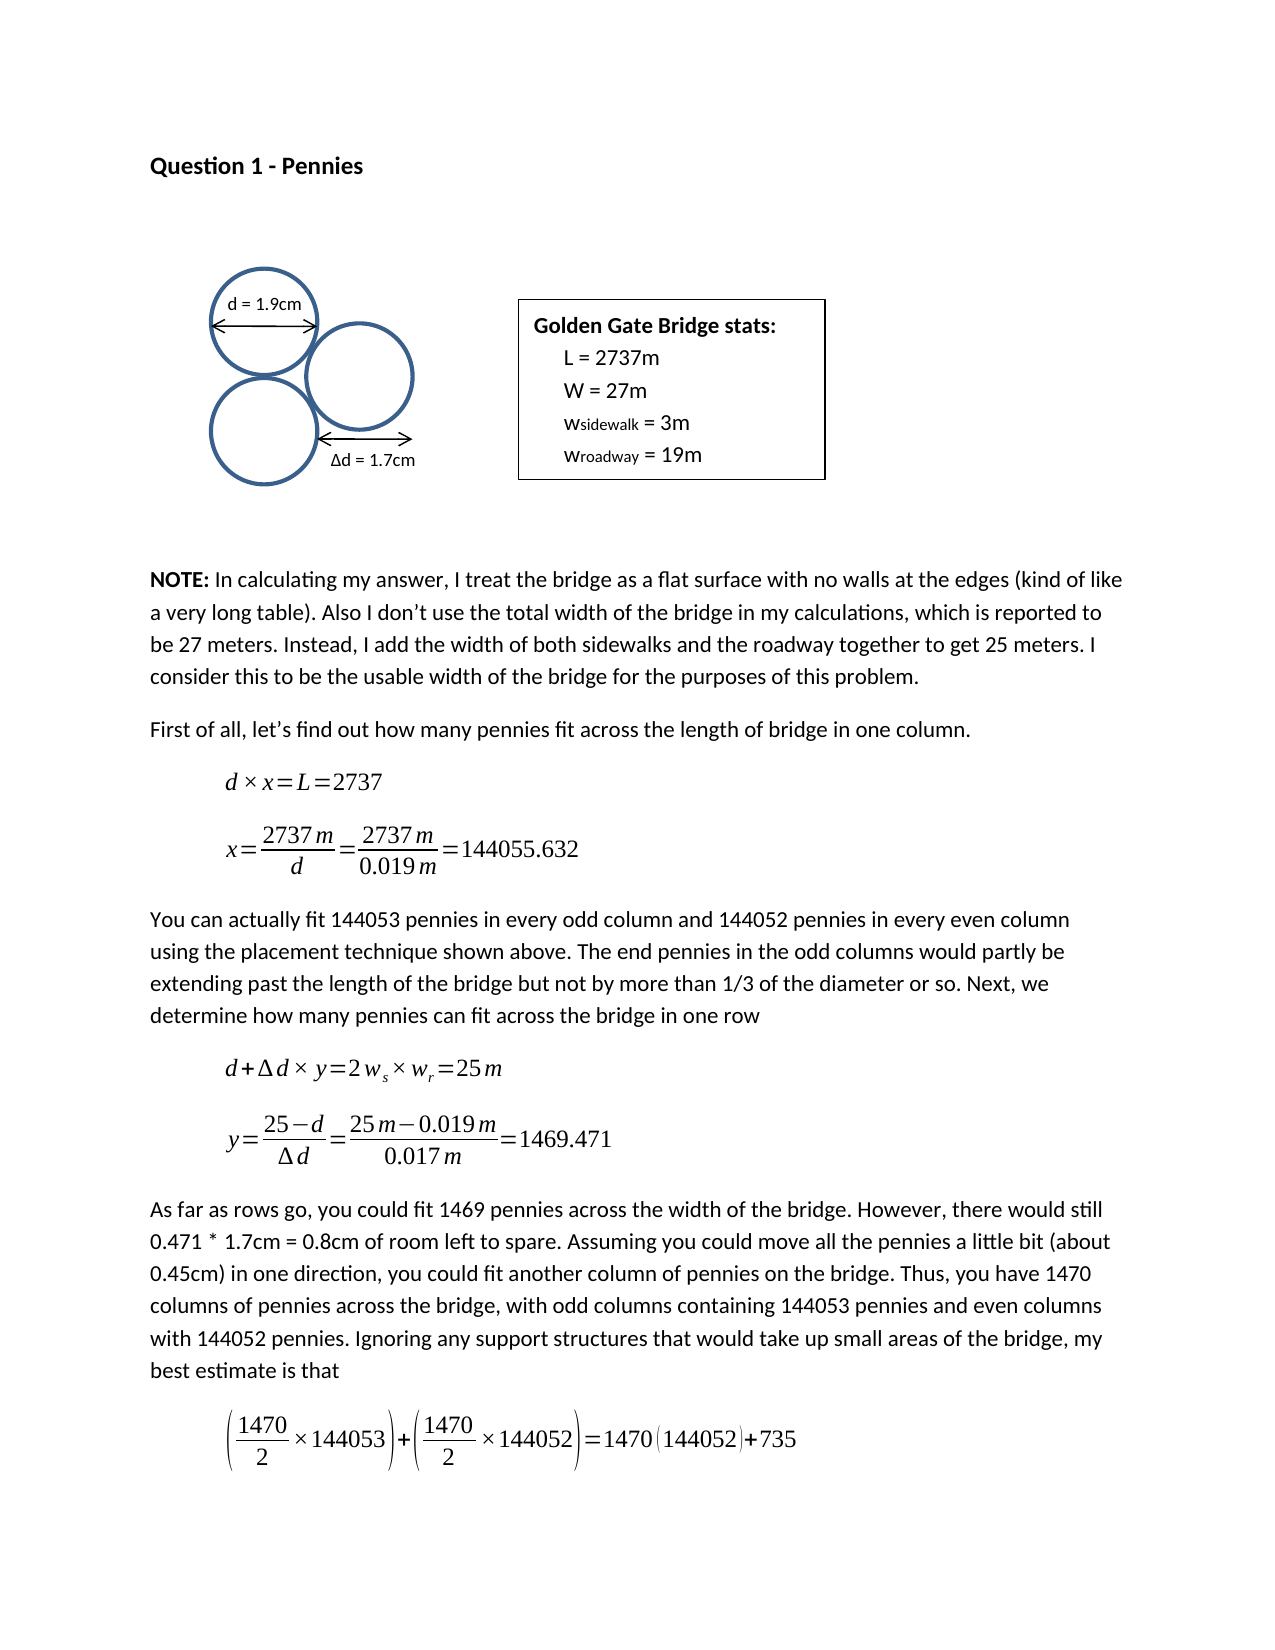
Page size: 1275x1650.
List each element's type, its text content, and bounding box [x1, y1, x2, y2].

text You can actually fit 144053 pennies in every odd column and 144052 pennies in every even column using the placement technique shown above. The end pennies in the odd columns would partly be extending past the length of the bridge but not by more than 1/3 of the diameter or so. Next, we determine how many pennies can fit across the bridge in one row [150, 905, 1125, 1030]
text Question 1 - Pennies [150, 150, 1125, 181]
text As far as rows go, you could fit 1469 pennies across the width of the bridge. However, there would still 0.471 * 1.7cm = 0.8cm of room left to spare. Assuming you could move all the pennies a little bit (about 0.45cm) in one direction, you could fit another column of pennies on the bridge. Thus, you have 1470 columns of pennies across the bridge, with odd columns containing 144053 pennies and even columns with 144052 pennies. Ignoring any support structures that would take up small areas of the bridge, my best estimate is that [150, 1195, 1125, 1384]
text First of all, let’s find out how many pennies fit across the length of bridge in one column. [150, 715, 1125, 743]
text NOTE: In calculating my answer, I treat the bridge as a flat surface with no walls at the edges (kind of like a very long table). Also I don’t use the total width of the bridge in my calculations, which is reported to be 27 meters. Instead, I add the width of both sidewalks and the roadway together to get 25 meters. I consider this to be the usable width of the bridge for the purposes of this problem. [150, 566, 1125, 690]
